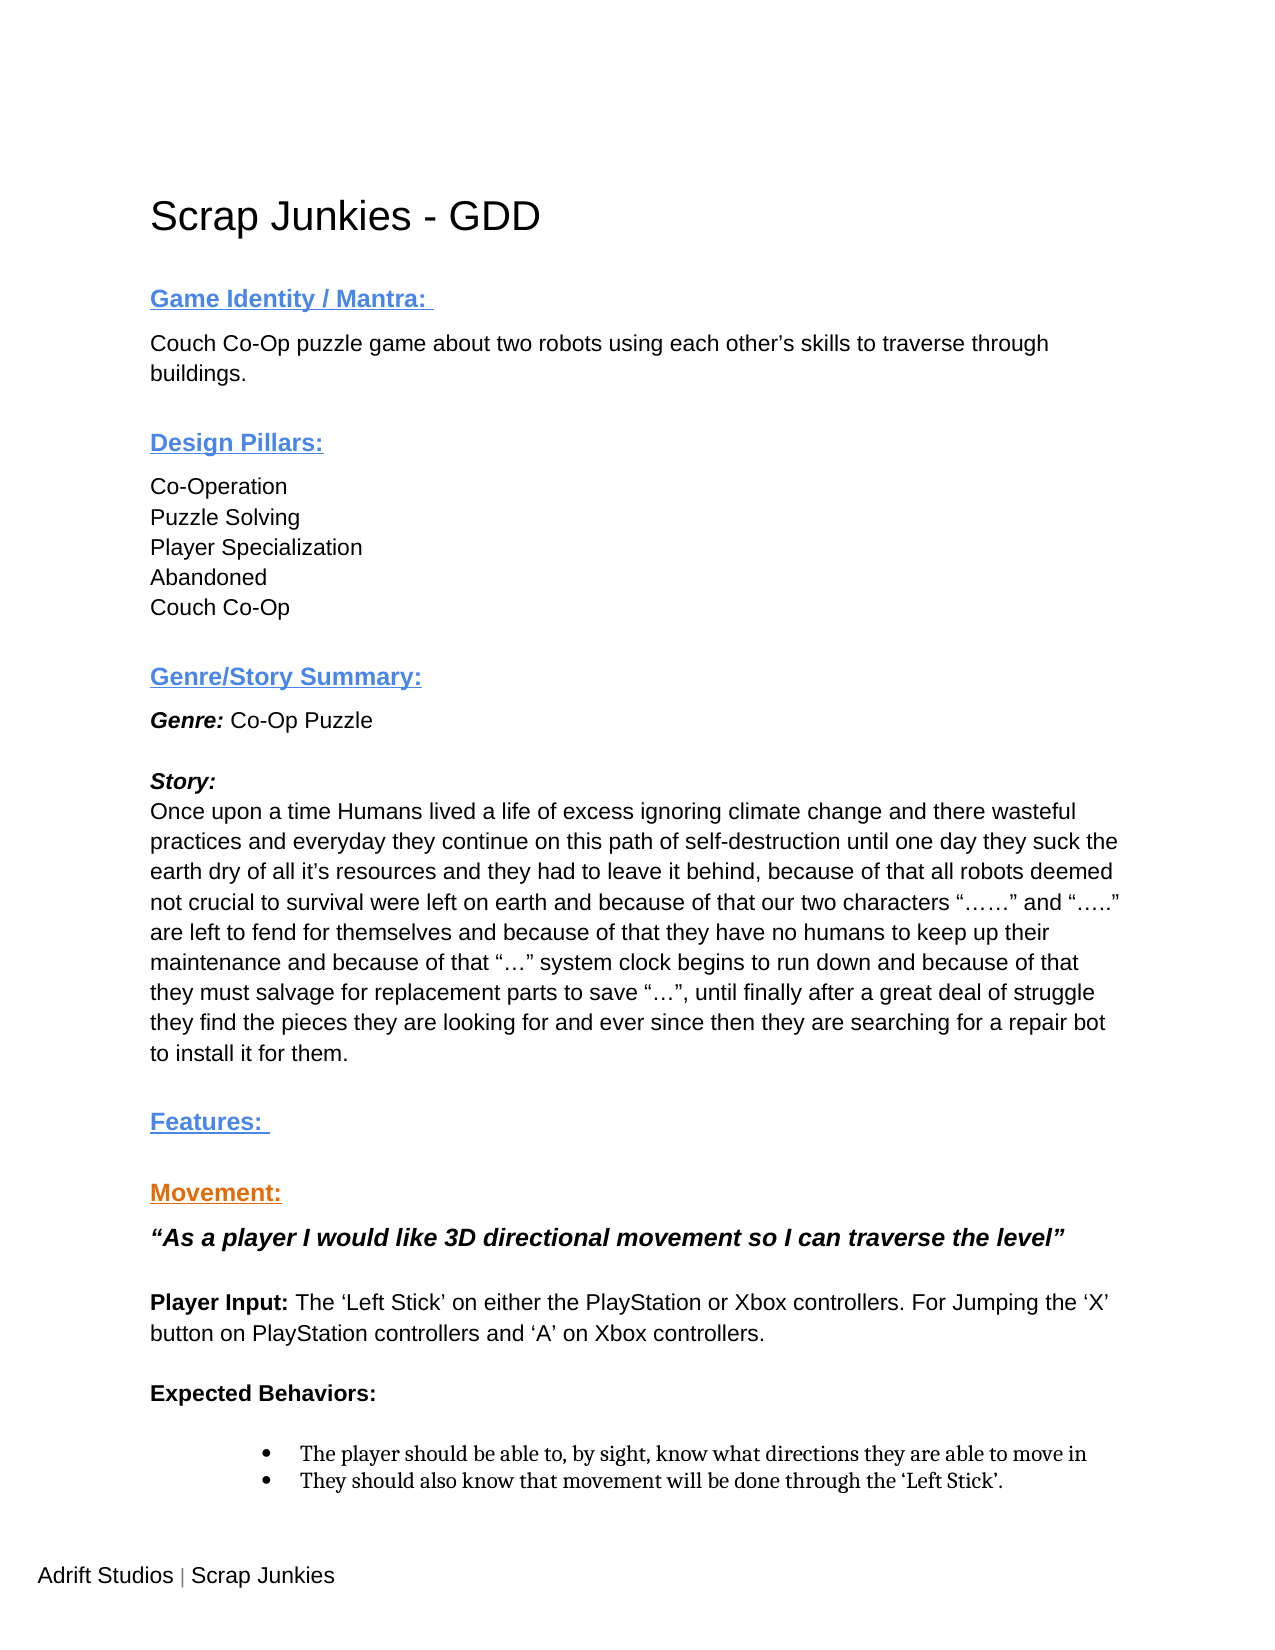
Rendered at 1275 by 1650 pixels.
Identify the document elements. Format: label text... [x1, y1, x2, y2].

text Puzzle Solving [150, 503, 1125, 530]
text Abandoned [150, 564, 1125, 590]
subtitle Movement: [150, 1178, 1125, 1207]
text Player Specialization [150, 534, 1125, 560]
text Genre: Co-Op Puzzle [150, 707, 1125, 734]
subtitle Scrap Junkies - GDD [150, 192, 1125, 239]
list The player should be able to, by sight, know what directions they are able to move in [262, 1440, 1125, 1467]
text Expected Behaviors: [150, 1380, 1125, 1406]
subtitle Game Identity / Mantra: [150, 284, 1125, 313]
text Couch Co-Op puzzle game about two robots using each other’s skills to traverse through buildings. [150, 330, 1125, 386]
text “As a player I would like 3D directional movement so I can traverse the level” [150, 1223, 1125, 1252]
text Co-Operation [150, 473, 1125, 499]
list They should also know that movement will be done through the ‘Left Stick’. [262, 1468, 1125, 1495]
text Story: [150, 768, 1125, 794]
text Once upon a time Humans lived a life of excess ignoring climate change and there wasteful practices and everyday they continue on this path of self-destruction until one day they suck the earth dry of all it’s resources and they had to leave it behind, because of that all robots deemed not crucial to survival were left on earth and because of that our two characters “……” and “…..” are left to fend for themselves and because of that they have no humans to keep up their maintenance and because of that “…” system clock begins to run down and because of that they must salvage for replacement parts to save “…”, until finally after a great deal of struggle they find the pieces they are looking for and ever since then they are searching for a repair bot to install it for them. [150, 798, 1125, 1066]
text Player Input: The ‘Left Stick’ on either the PlayStation or Xbox controllers. For Jumping the ‘X’ button on PlayStation controllers and ‘A’ on Xbox controllers. [150, 1289, 1125, 1346]
subtitle Features: [150, 1107, 1125, 1136]
subtitle Genre/Story Summary: [150, 662, 1125, 691]
subtitle Design Pillars: [150, 428, 1125, 456]
text Couch Co-Op [150, 594, 1125, 620]
